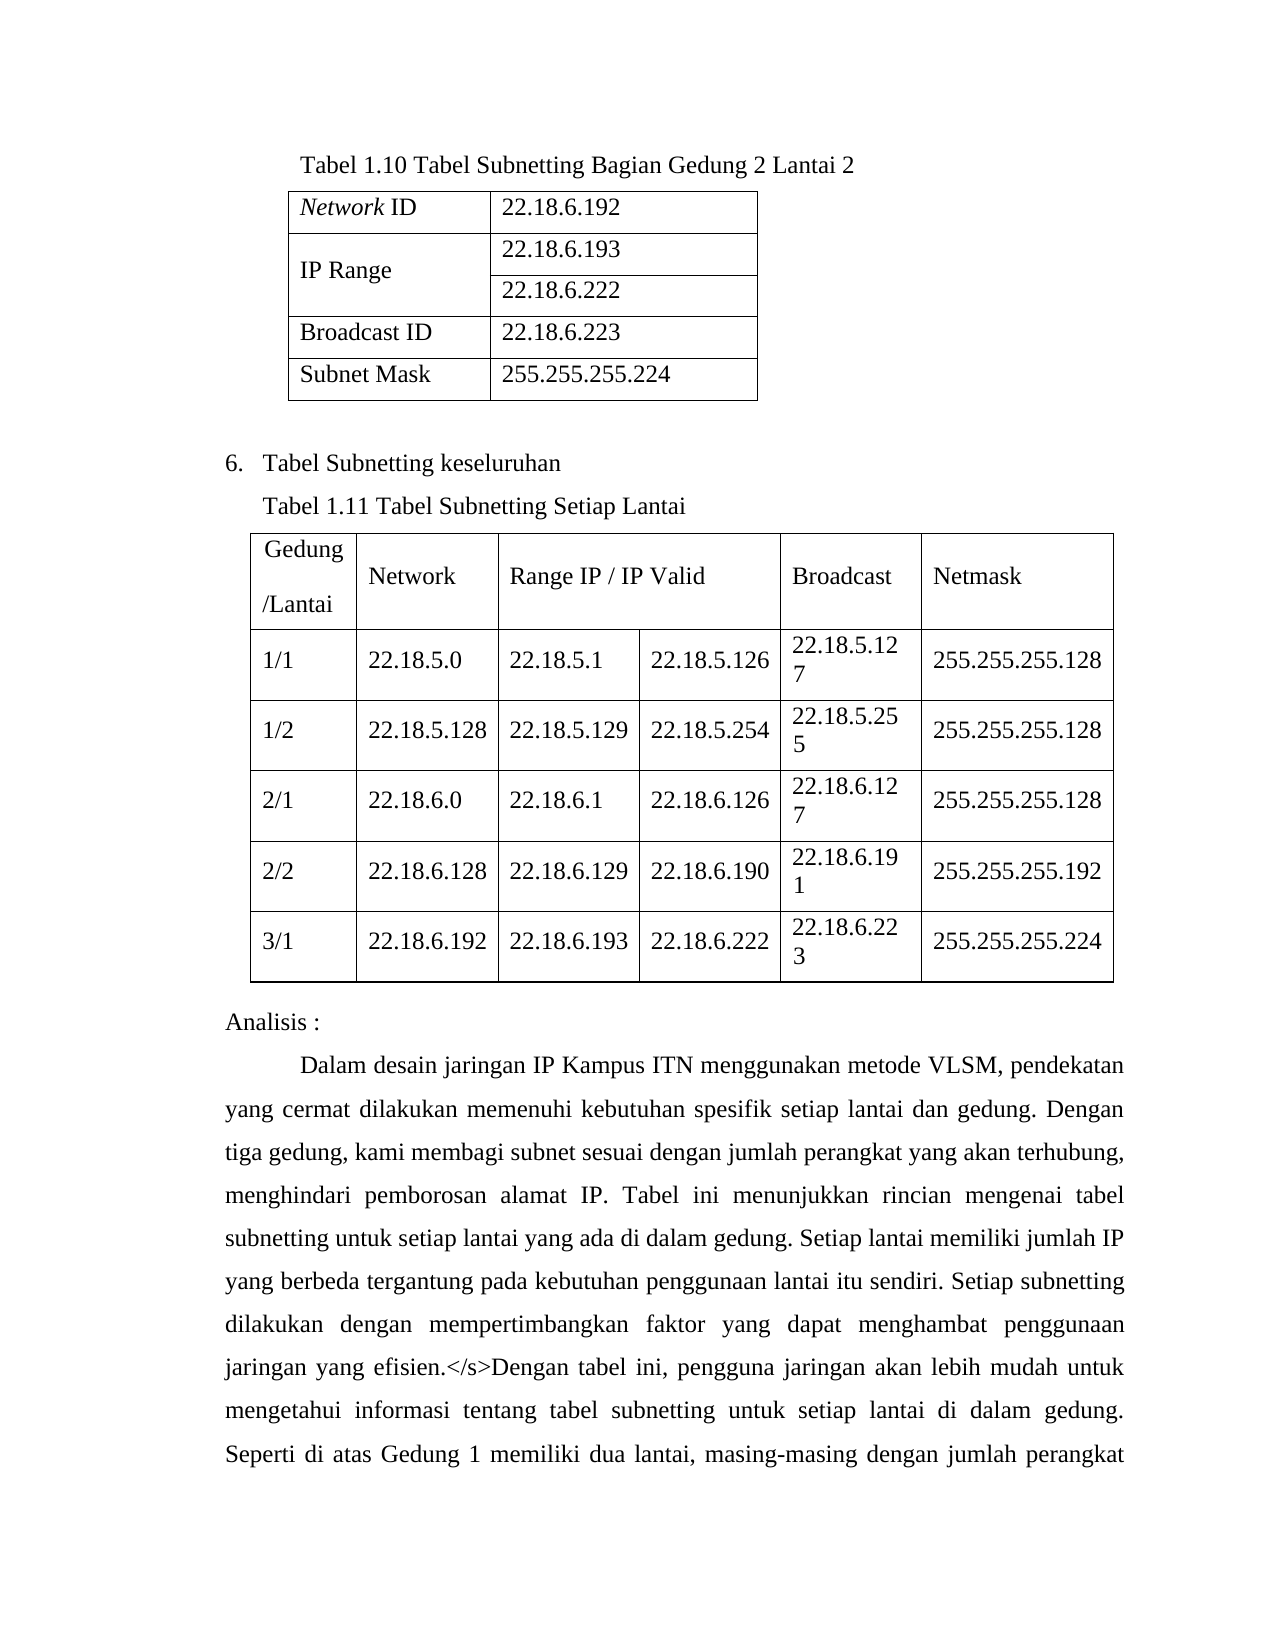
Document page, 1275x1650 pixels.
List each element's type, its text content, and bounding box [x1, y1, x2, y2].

table_cell 22.18.6.223 [781, 912, 921, 981]
table_cell 2/2 [251, 842, 356, 911]
table_cell 2/1 [251, 771, 356, 841]
table_cell Broadcast ID [289, 317, 490, 358]
table_cell 22.18.6.193 [499, 912, 639, 981]
table_header Netmask [922, 534, 1113, 629]
table_cell 255.255.255.128 [922, 630, 1113, 700]
subtitle Tabel Subnetting Bagian Gedung 2 Lantai 2 [300, 150, 1125, 179]
table_header Range IP / IP Valid [499, 534, 780, 629]
table_cell 22.18.6.190 [640, 842, 780, 911]
table_cell 1/1 [251, 630, 356, 700]
table_cell 255.255.255.224 [491, 359, 757, 399]
table_cell 22.18.6.223 [491, 317, 757, 358]
table_cell 22.18.5.255 [781, 701, 921, 770]
list Tabel Subnetting keseluruhan [225, 448, 1125, 477]
table_cell 255.255.255.224 [922, 912, 1113, 981]
table_cell 22.18.5.127 [781, 630, 921, 700]
table_cell Subnet Mask [289, 359, 490, 399]
table_cell 255.255.255.192 [922, 842, 1113, 911]
table_cell 22.18.5.126 [640, 630, 780, 700]
table_cell 22.18.5.0 [357, 630, 498, 700]
table_cell 22.18.5.128 [357, 701, 498, 770]
table_header Network ID [289, 192, 490, 233]
table_cell 22.18.6.126 [640, 771, 780, 841]
table_header Gedung /Lantai [251, 534, 356, 629]
table_cell 22.18.6.192 [357, 912, 498, 981]
table_cell IP Range [289, 234, 490, 316]
table_cell 22.18.5.129 [499, 701, 639, 770]
table_cell 255.255.255.128 [922, 771, 1113, 841]
table_cell 255.255.255.128 [922, 701, 1113, 770]
table_header Network [357, 534, 498, 629]
table_cell 22.18.6.193 [491, 234, 757, 274]
table_cell 22.18.5.1 [499, 630, 639, 700]
table_cell 22.18.6.222 [640, 912, 780, 981]
table_cell 22.18.6.0 [357, 771, 498, 841]
table_cell 22.18.6.127 [781, 771, 921, 841]
table_cell 22.18.5.254 [640, 701, 780, 770]
table_cell 22.18.6.129 [499, 842, 639, 911]
subtitle Tabel Subnetting Setiap Lantai [262, 491, 1125, 520]
table_cell 22.18.6.128 [357, 842, 498, 911]
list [225, 1051, 1125, 1467]
table_cell 1/2 [251, 701, 356, 770]
table_header Broadcast [781, 534, 921, 629]
table_cell 22.18.6.222 [491, 276, 757, 316]
list Analisis : [225, 1007, 1125, 1036]
table_cell 22.18.6.1 [499, 771, 639, 841]
table_cell 3/1 [251, 912, 356, 981]
table_cell 22.18.6.191 [781, 842, 921, 911]
table_header 22.18.6.192 [491, 192, 757, 233]
